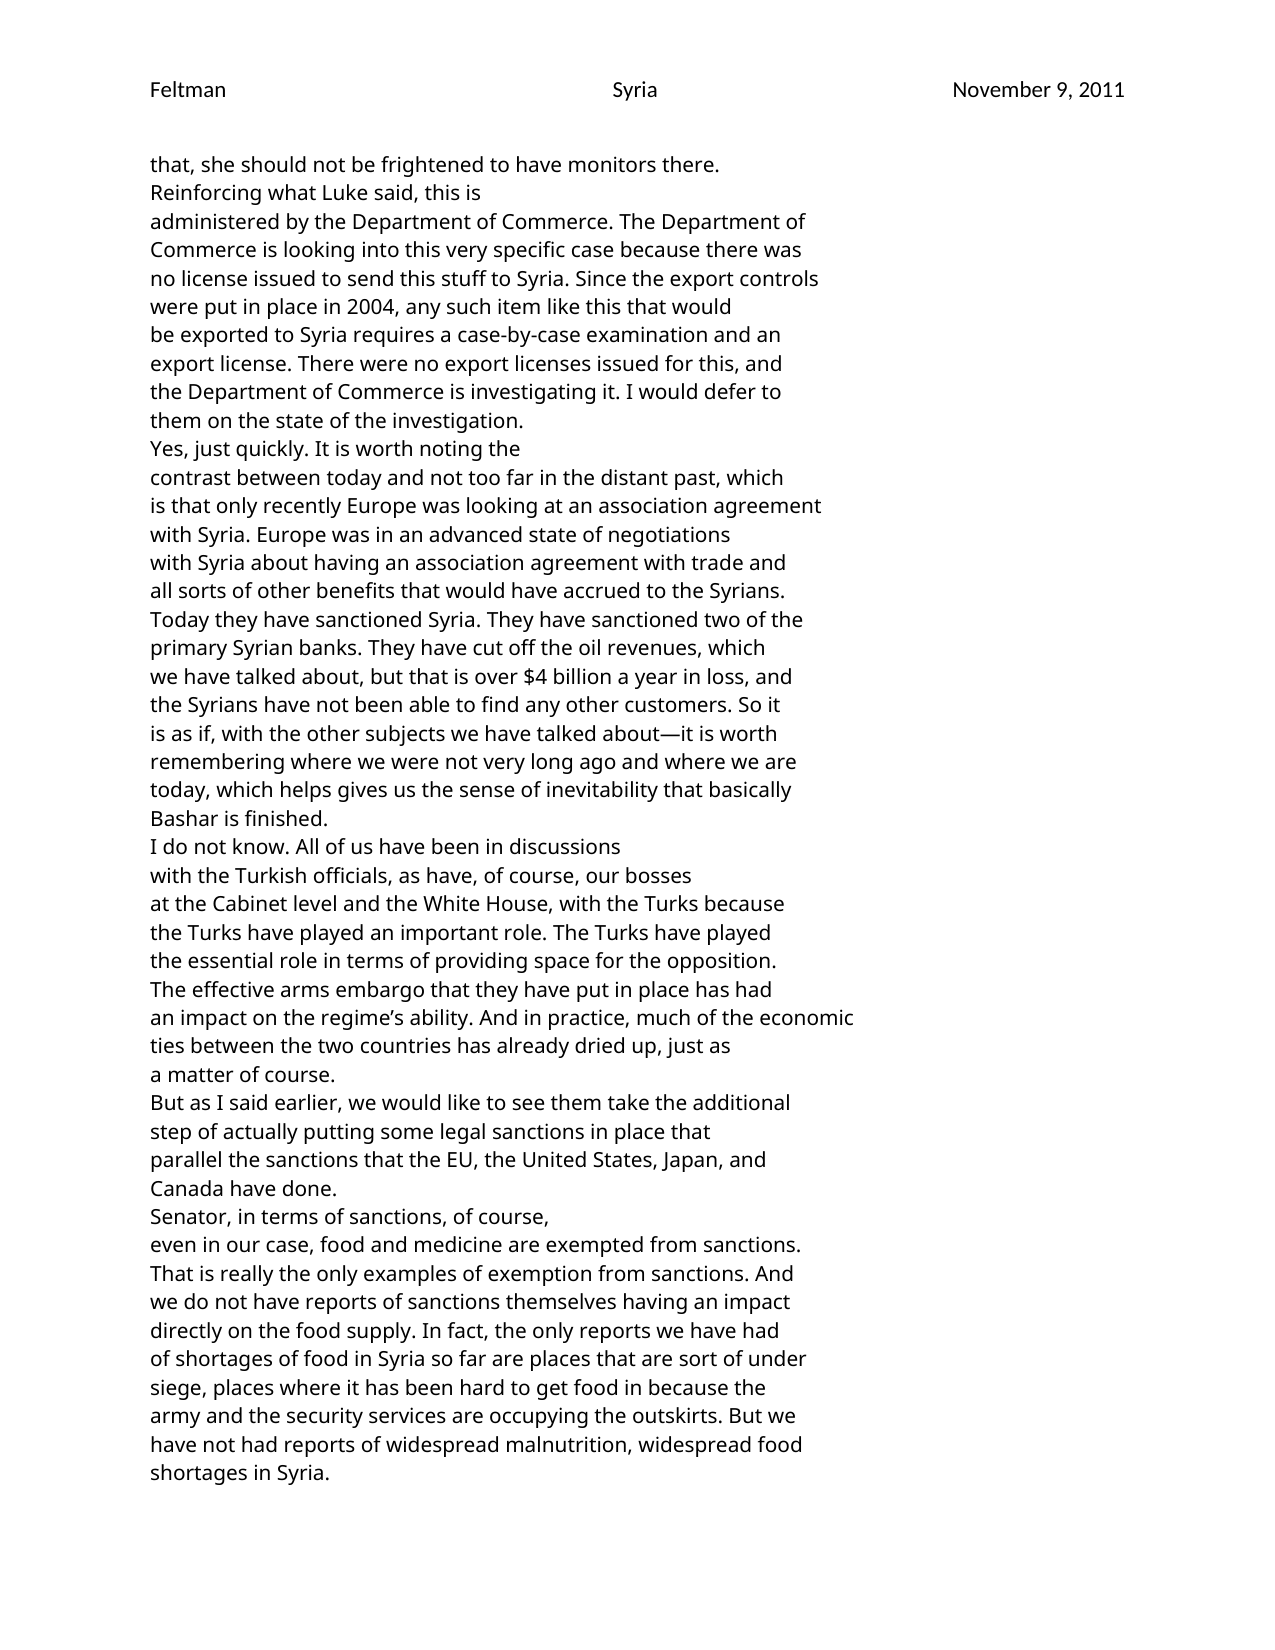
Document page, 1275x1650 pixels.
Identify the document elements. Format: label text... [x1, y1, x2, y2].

text That is really the only examples of exemption from sanctions. And [150, 1259, 1125, 1287]
text administered by the Department of Commerce. The Department of [150, 207, 1125, 235]
text export license. There were no export licenses issued for this, and [150, 349, 1125, 377]
text of shortages of food in Syria so far are places that are sort of under [150, 1344, 1125, 1373]
text be exported to Syria requires a case-by-case examination and an [150, 321, 1125, 349]
text with Syria. Europe was in an advanced state of negotiations [150, 520, 1125, 548]
text is as if, with the other subjects we have talked about—it is worth [150, 719, 1125, 747]
text the Department of Commerce is investigating it. I would defer to [150, 377, 1125, 406]
text have not had reports of widespread malnutrition, widespread food [150, 1430, 1125, 1458]
text primary Syrian banks. They have cut off the oil revenues, which [150, 633, 1125, 662]
text even in our case, food and medicine are exempted from sanctions. [150, 1231, 1125, 1259]
text ties between the two countries has already dried up, just as [150, 1032, 1125, 1060]
text contrast between today and not too far in the distant past, which [150, 463, 1125, 491]
text the Syrians have not been able to find any other customers. So it [150, 690, 1125, 719]
text with the Turkish officials, as have, of course, our bosses [150, 861, 1125, 889]
text we have talked about, but that is over $4 billion a year in loss, and [150, 662, 1125, 690]
text that, she should not be frightened to have monitors there. [150, 150, 1125, 178]
text siege, places where it has been hard to get food in because the [150, 1373, 1125, 1401]
text Canada have done. [150, 1174, 1125, 1202]
text a matter of course. [150, 1060, 1125, 1088]
text we do not have reports of sanctions themselves having an impact [150, 1287, 1125, 1316]
text at the Cabinet level and the White House, with the Turks because [150, 889, 1125, 918]
text an impact on the regime’s ability. And in practice, much of the economic [150, 1003, 1125, 1032]
text parallel the sanctions that the EU, the United States, Japan, and [150, 1145, 1125, 1174]
text no license issued to send this stuff to Syria. Since the export controls [150, 264, 1125, 292]
text Yes, just quickly. It is worth noting the [150, 434, 1125, 463]
text But as I said earlier, we would like to see them take the additional [150, 1088, 1125, 1117]
text Reinforcing what Luke said, this is [150, 178, 1125, 207]
text shortages in Syria. [150, 1458, 1125, 1487]
text Senator, in terms of sanctions, of course, [150, 1202, 1125, 1231]
text the essential role in terms of providing space for the opposition. [150, 946, 1125, 975]
text them on the state of the investigation. [150, 406, 1125, 434]
text Commerce is looking into this very specific case because there was [150, 235, 1125, 264]
text the Turks have played an important role. The Turks have played [150, 918, 1125, 946]
text remembering where we were not very long ago and where we are [150, 747, 1125, 776]
text The effective arms embargo that they have put in place has had [150, 975, 1125, 1003]
text directly on the food supply. In fact, the only reports we have had [150, 1316, 1125, 1344]
text Bashar is finished. [150, 804, 1125, 832]
text today, which helps gives us the sense of inevitability that basically [150, 776, 1125, 804]
text is that only recently Europe was looking at an association agreement [150, 491, 1125, 520]
text army and the security services are occupying the outskirts. But we [150, 1401, 1125, 1430]
text all sorts of other benefits that would have accrued to the Syrians. [150, 577, 1125, 605]
text step of actually putting some legal sanctions in place that [150, 1117, 1125, 1145]
text were put in place in 2004, any such item like this that would [150, 292, 1125, 321]
text I do not know. All of us have been in discussions [150, 832, 1125, 861]
text Today they have sanctioned Syria. They have sanctioned two of the [150, 605, 1125, 633]
text with Syria about having an association agreement with trade and [150, 548, 1125, 577]
